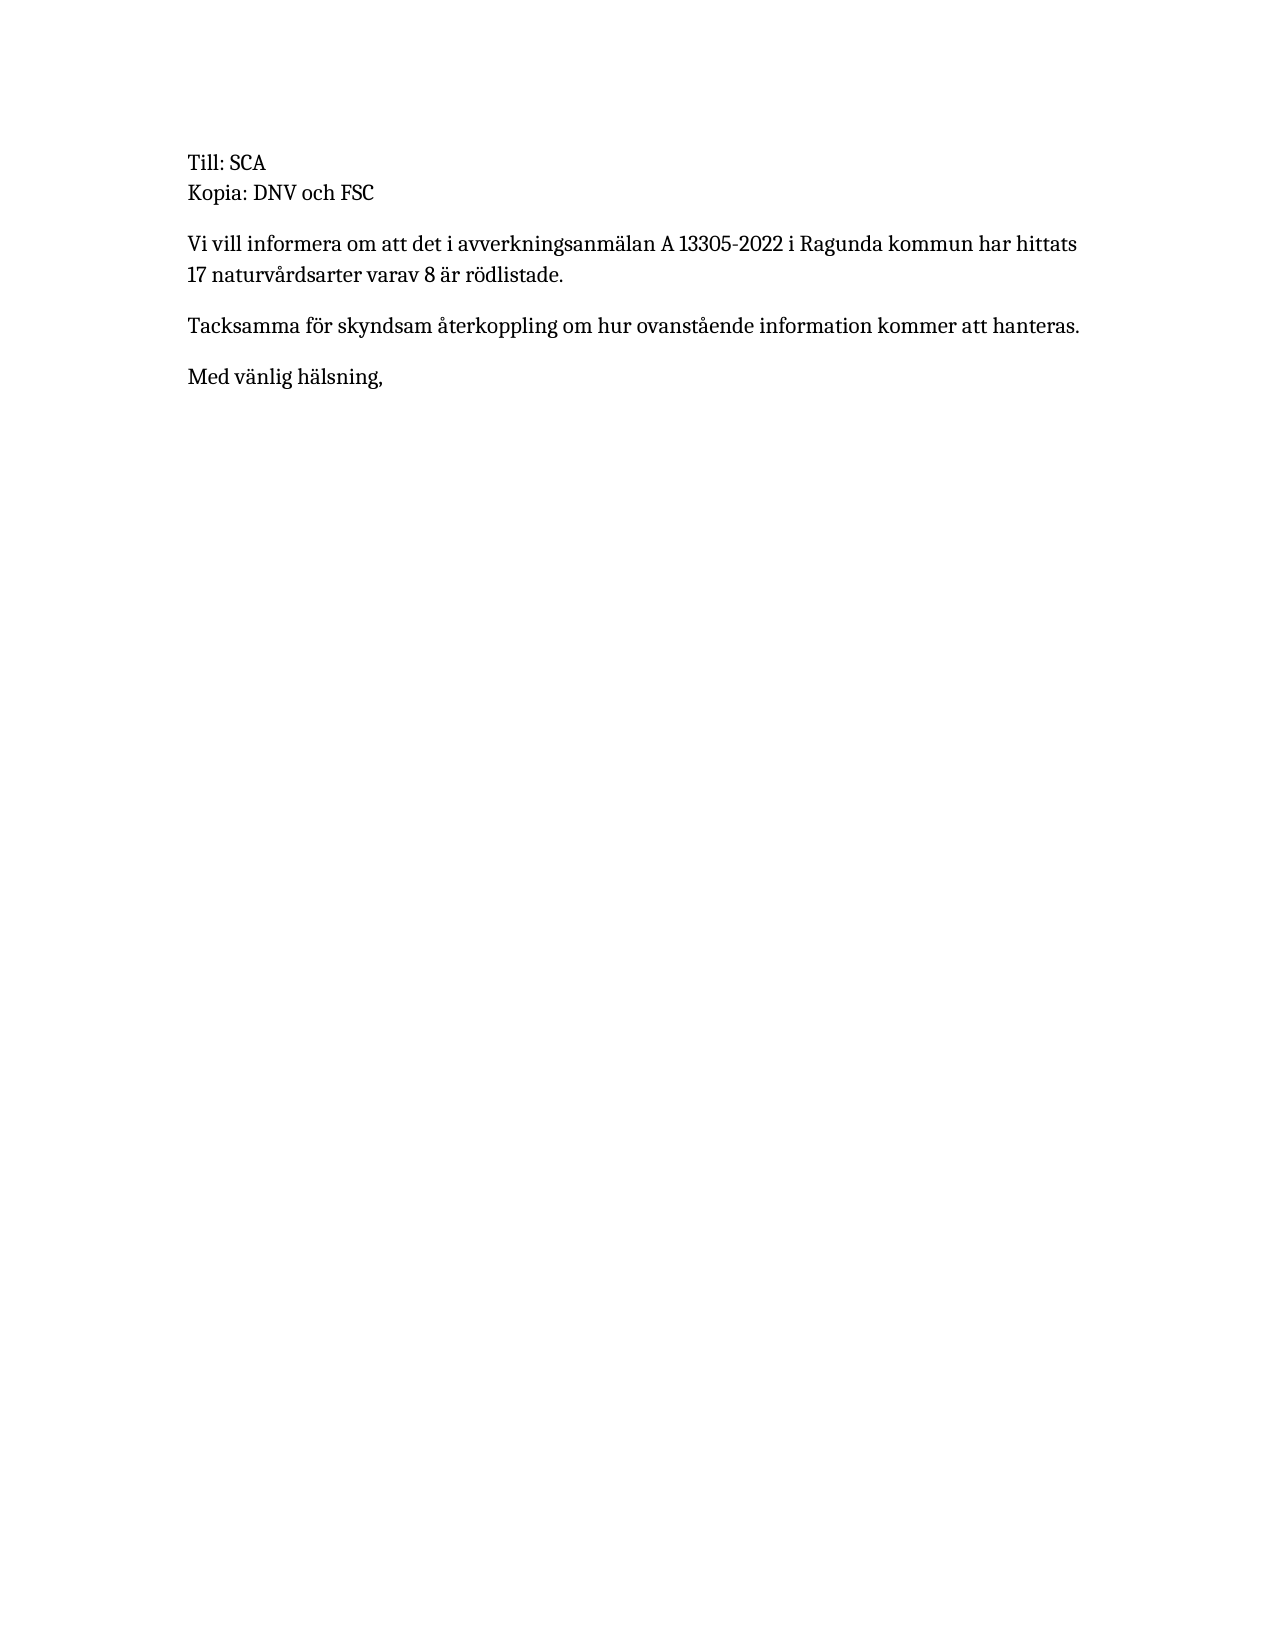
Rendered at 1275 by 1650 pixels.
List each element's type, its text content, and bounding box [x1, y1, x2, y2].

text Tacksamma för skyndsam återkoppling om hur ovanstående information kommer att hanteras. [187, 312, 1087, 339]
text Med vänlig hälsning, [187, 363, 1087, 420]
text Vi vill informera om att det i avverkningsanmälan A 13305-2022 i Ragunda kommun har hittats 17 naturvårdsarter varav 8 är rödlistade. [187, 231, 1087, 288]
text Till: SCA Kopia: DNV och FSC [187, 150, 1087, 207]
